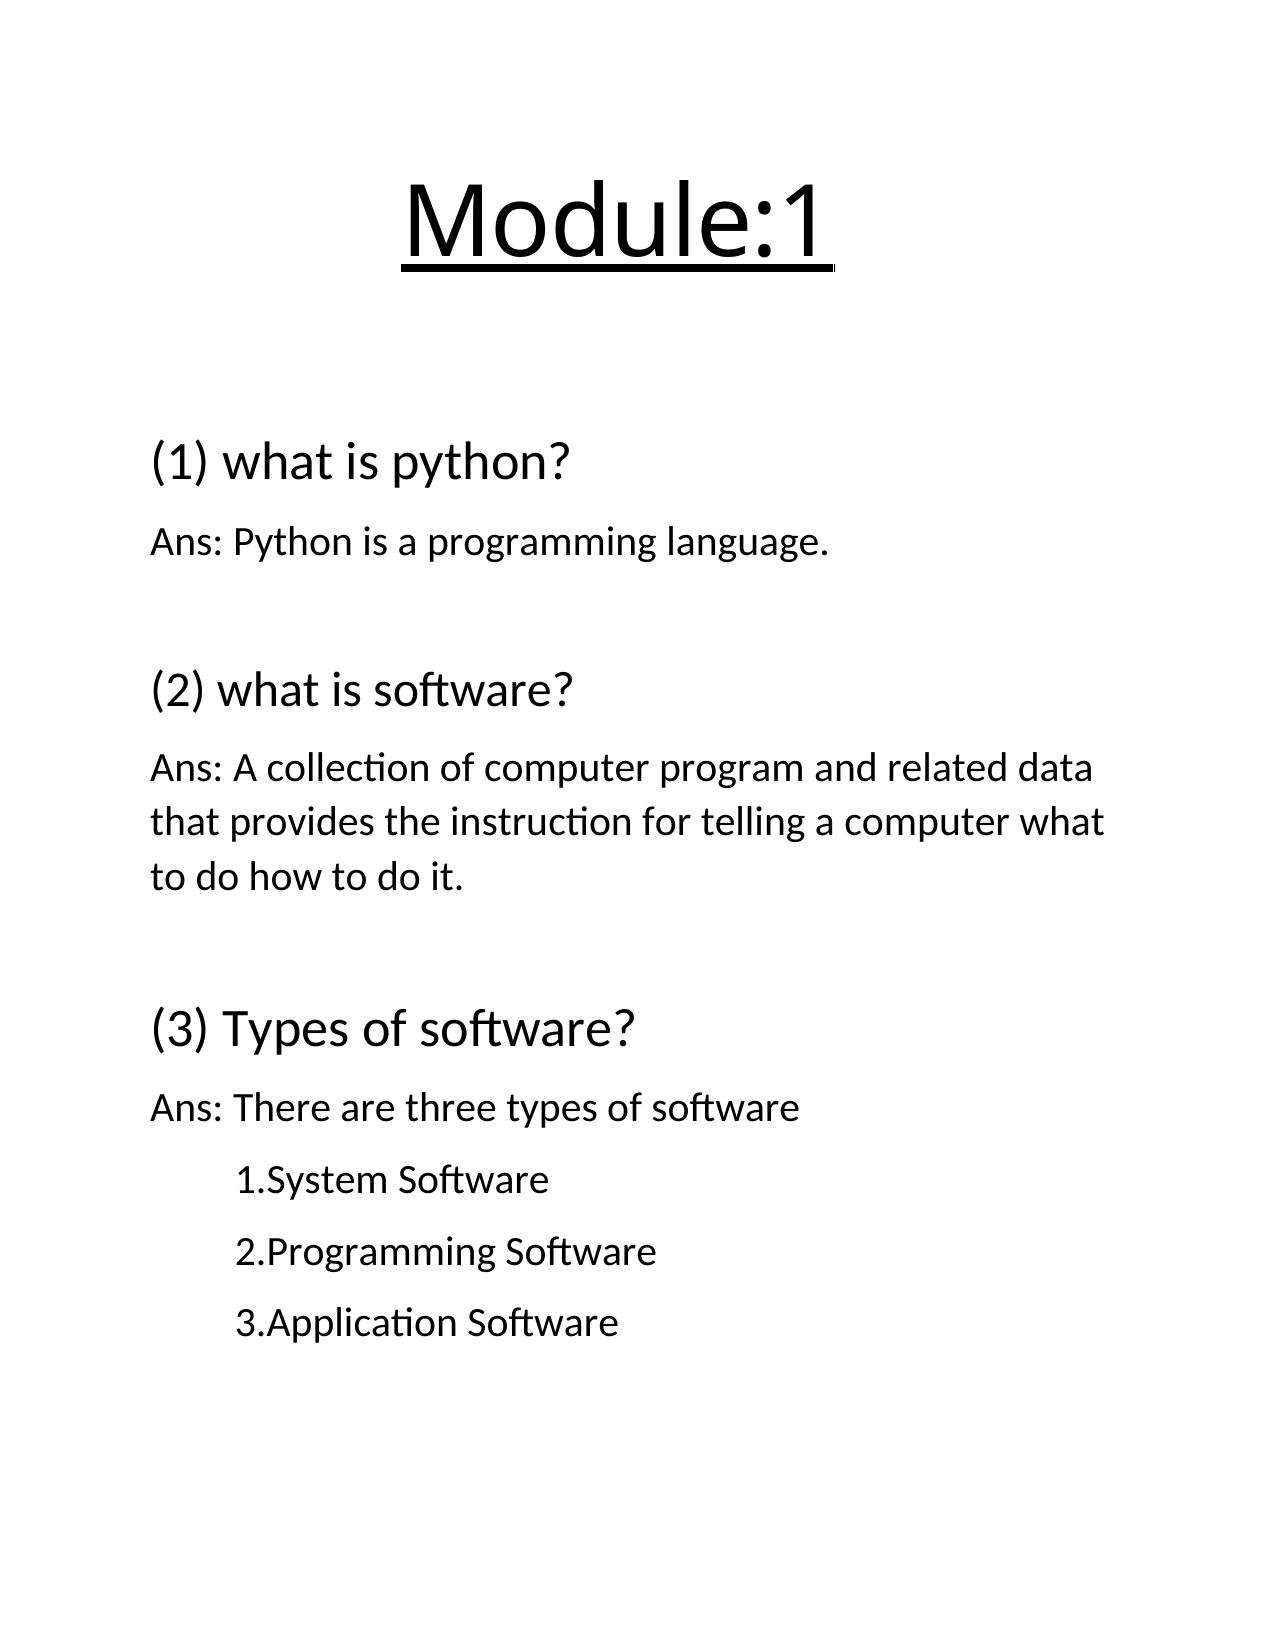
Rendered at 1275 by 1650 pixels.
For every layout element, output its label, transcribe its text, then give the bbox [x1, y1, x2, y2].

text 3.Application Software [150, 1296, 1125, 1347]
text (1) what is python? [150, 427, 1125, 493]
text Ans: There are three types of software [150, 1081, 1125, 1132]
text (3) Types of software? [150, 993, 1125, 1059]
text 1.System Software [150, 1153, 1125, 1204]
text Ans: A collection of computer program and related data that provides the instruction for telling a computer what to do how to do it. [150, 741, 1125, 901]
text Ans: Python is a programming language. [150, 515, 1125, 566]
title Module:1 [150, 150, 1125, 286]
text 2.Programming Software [150, 1224, 1125, 1275]
text (2) what is software? [150, 658, 1125, 719]
